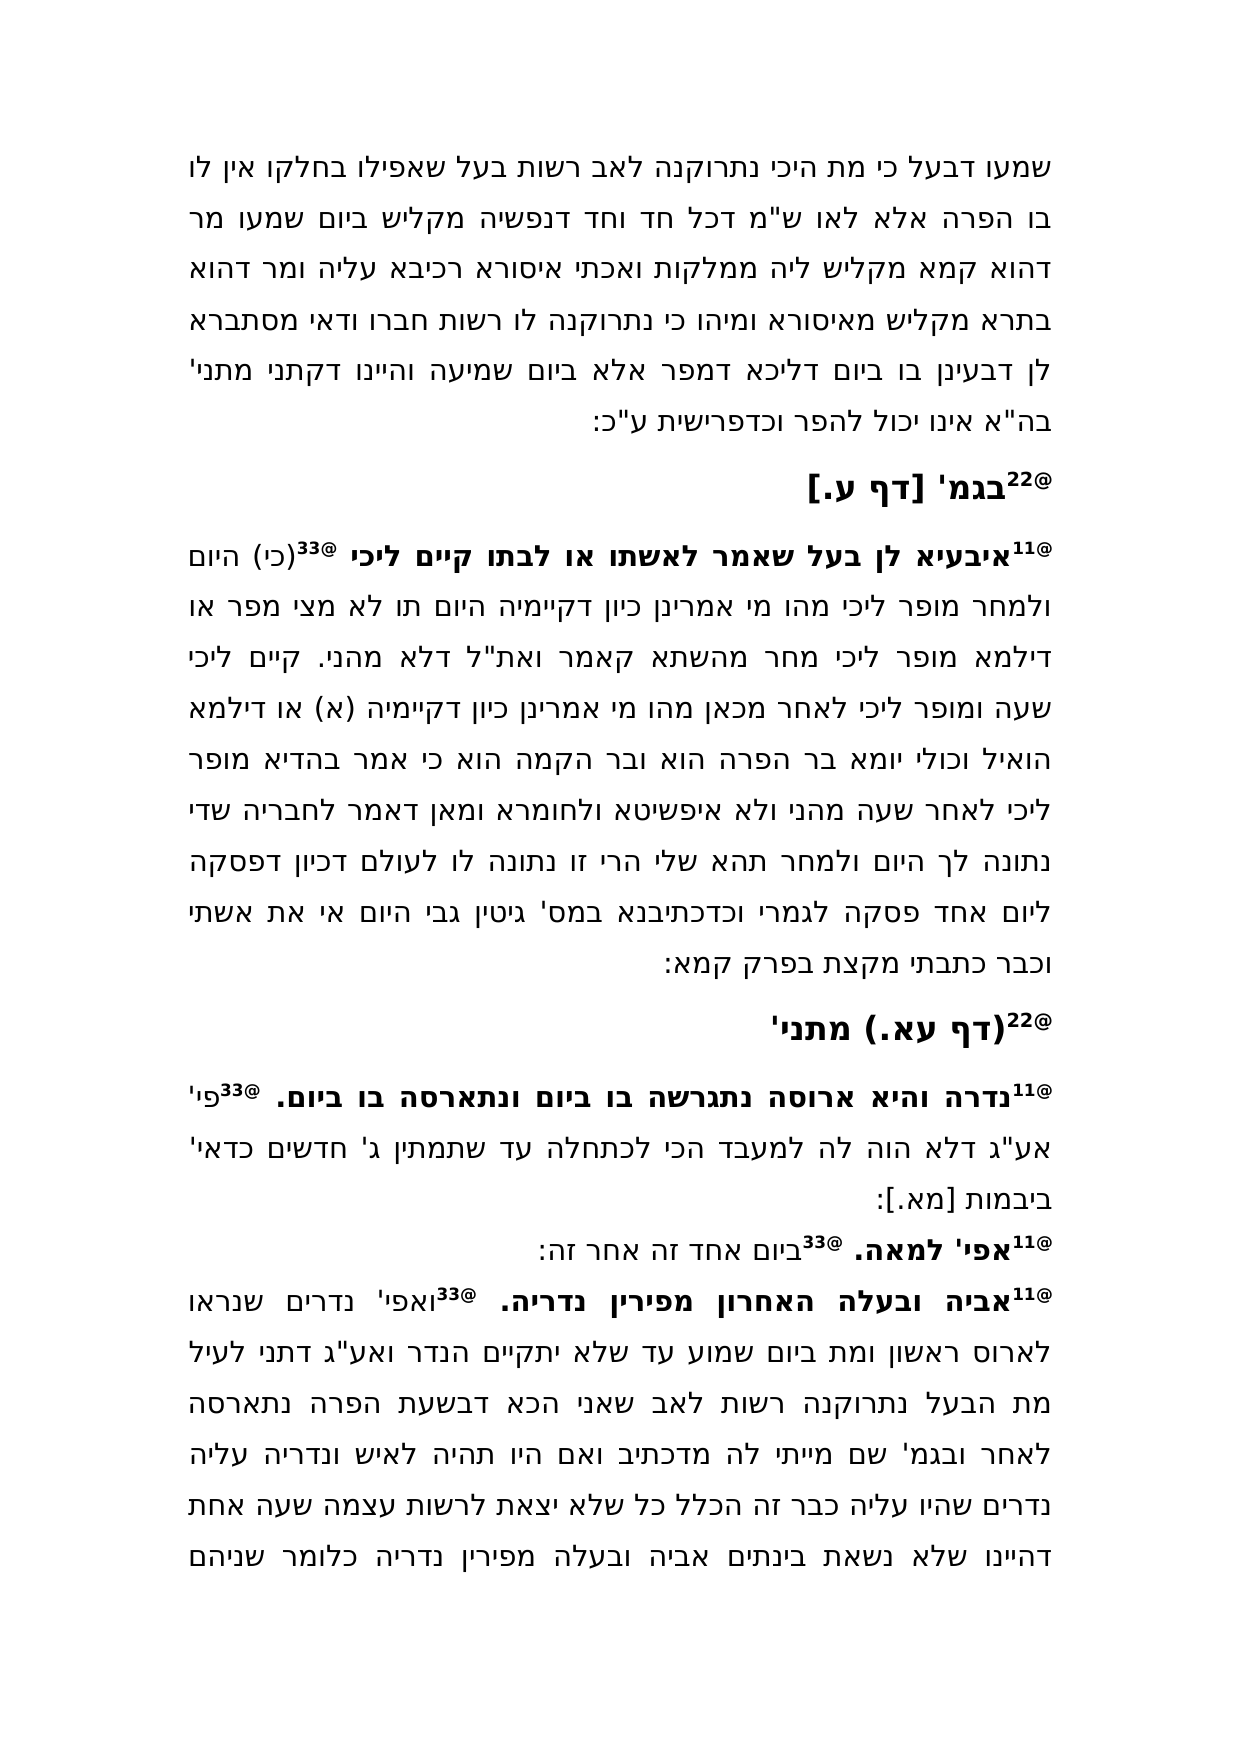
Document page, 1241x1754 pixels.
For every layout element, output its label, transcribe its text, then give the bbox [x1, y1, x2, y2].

text @11נדרה והיא ארוסה נתגרשה בו ביום ונתארסה בו ביום. @33פי' אע"ג דלא הוה לה למעבד הכי לכתחלה עד שתמתין ג' חדשים כדאי' ביבמות [מא.]: [187, 1081, 1053, 1216]
subtitle @22בגמ' [דף ע.] [187, 468, 1053, 507]
subtitle @22(דף עא.) מתני' [187, 1010, 1053, 1049]
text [187, 150, 1053, 439]
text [187, 1284, 1053, 1573]
text @11אפי' למאה. @33ביום אחד זה אחר זה: [187, 1233, 1053, 1267]
text @11איבעיא לן בעל שאמר לאשתו או לבתו קיים ליכי @33(כי) היום ולמחר מופר ליכי מהו מי אמרינן כיון דקיימיה היום תו לא מצי מפר או דילמא מופר ליכי מחר מהשתא קאמר ואת"ל דלא מהני. קיים ליכי שעה ומופר ליכי לאחר מכאן מהו מי אמרינן כיון דקיימיה (א) או דילמא הואיל וכולי יומא בר הפרה הוא ובר הקמה הוא כי אמר בהדיא מופר ליכי לאחר שעה מהני ולא איפשיטא ולחומרא ומאן דאמר לחבריה שדי נתונה לך היום ולמחר תהא שלי הרי זו נתונה לו לעולם דכיון דפסקה ליום אחד פסקה לגמרי וכדכתיבנא במס' גיטין גבי היום אי את אשתי וכבר כתבתי מקצת בפרק קמא: [187, 539, 1053, 980]
